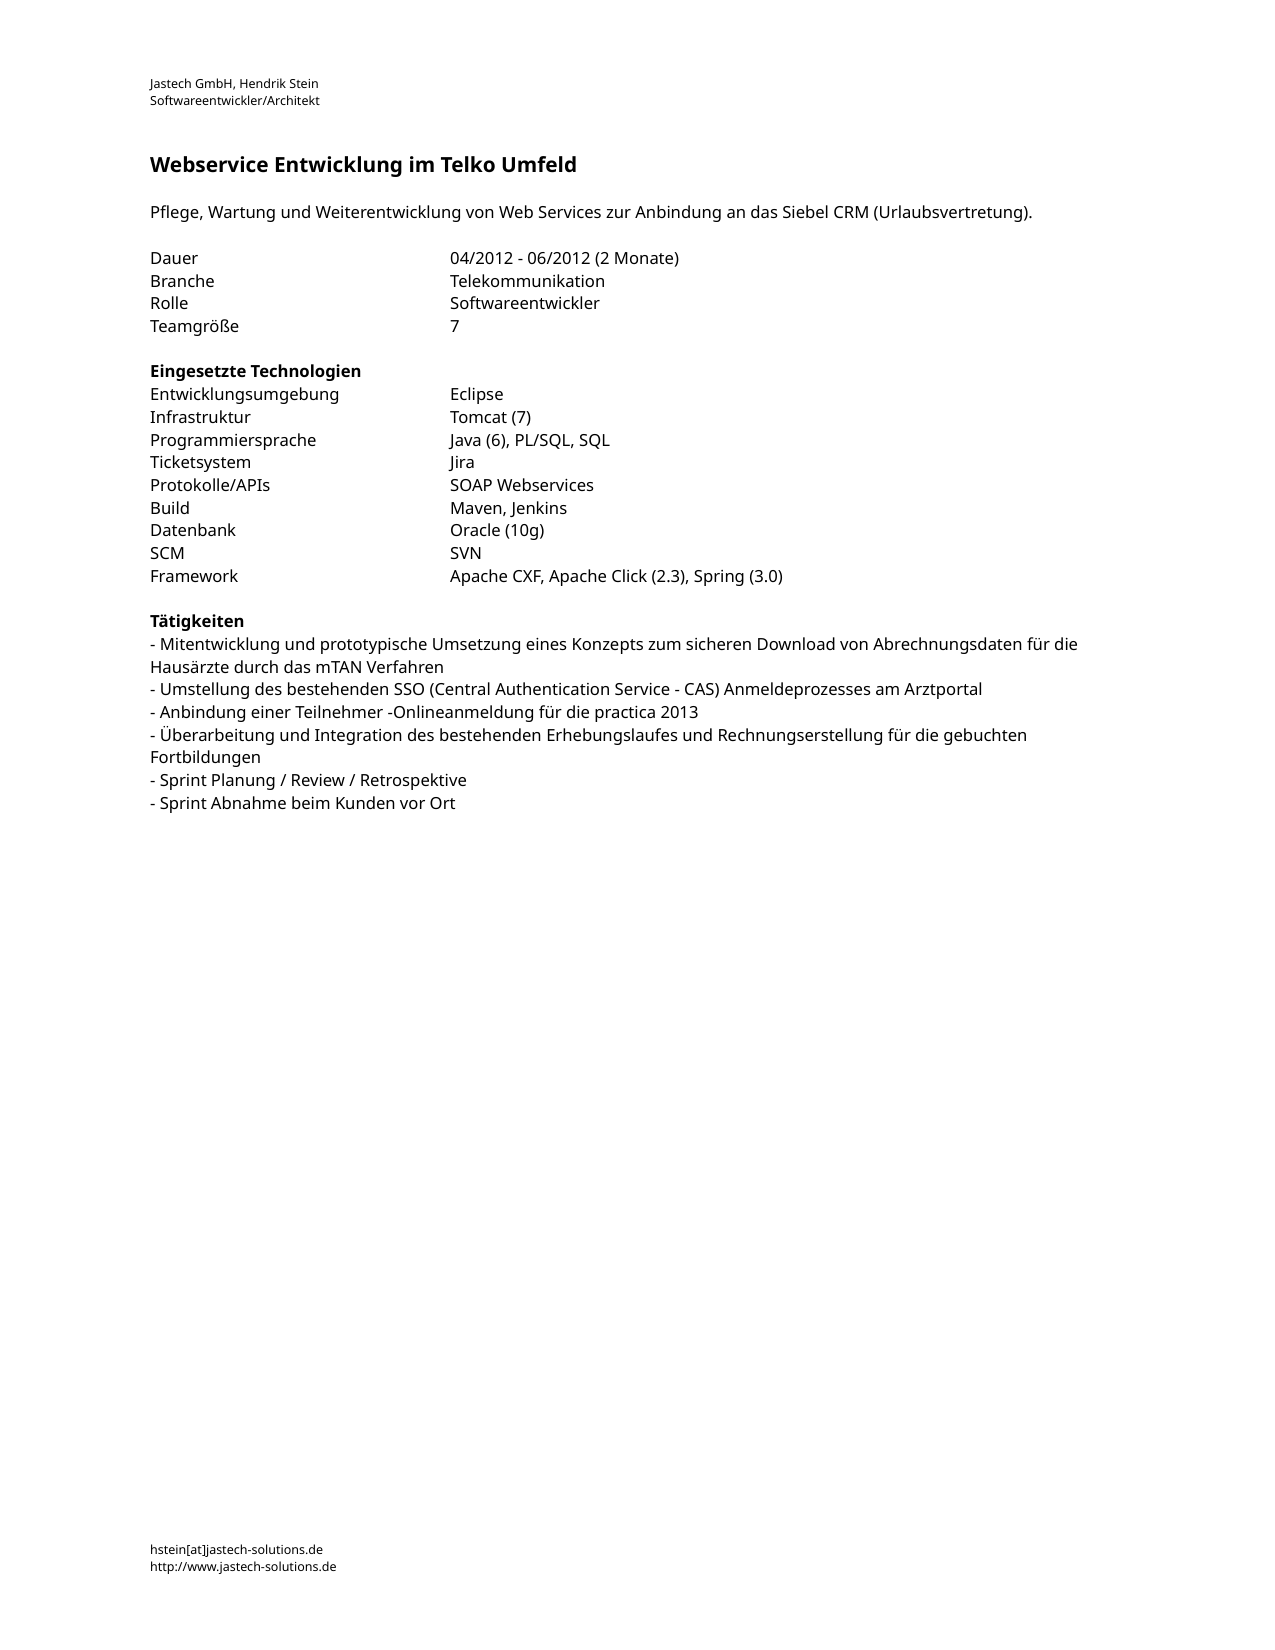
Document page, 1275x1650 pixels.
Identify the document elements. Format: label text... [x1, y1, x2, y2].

text Webservice Entwicklung im Telko Umfeld Pflege, Wartung und Weiterentwicklung von Web Services zur Anbindung an das Siebel CRM (Urlaubsvertretung). Dauer 04/2012 - 06/2012 (2 Monate) Branche Telekommunikation Rolle Softwareentwickler Teamgröße 7 Eingesetzte Technologien Entwicklungsumgebung Eclipse Infrastruktur Tomcat (7) Programmiersprache Java (6), PL/SQL, SQL Ticketsystem Jira Protokolle/APIs SOAP Webservices Build Maven, Jenkins Datenbank Oracle (10g) SCM SVN Framework Apache CXF, Apache Click (2.3), Spring (3.0) Tätigkeiten - Mitentwicklung und prototypische Umsetzung eines Konzepts zum sicheren Download von Abrechnungsdaten für die Hausärzte durch das mTAN Verfahren - Umstellung des bestehenden SSO (Central Authentication Service - CAS) Anmeldeprozesses am Arztportal - Anbindung einer Teilnehmer -Onlineanmeldung für die practica 2013 - Überarbeitung und Integration des bestehenden Erhebungslaufes und Rechnungserstellung für die gebuchten Fortbildungen - Sprint Planung / Review / Retrospektive - Sprint Abnahme beim Kunden vor Ort [150, 150, 1125, 848]
